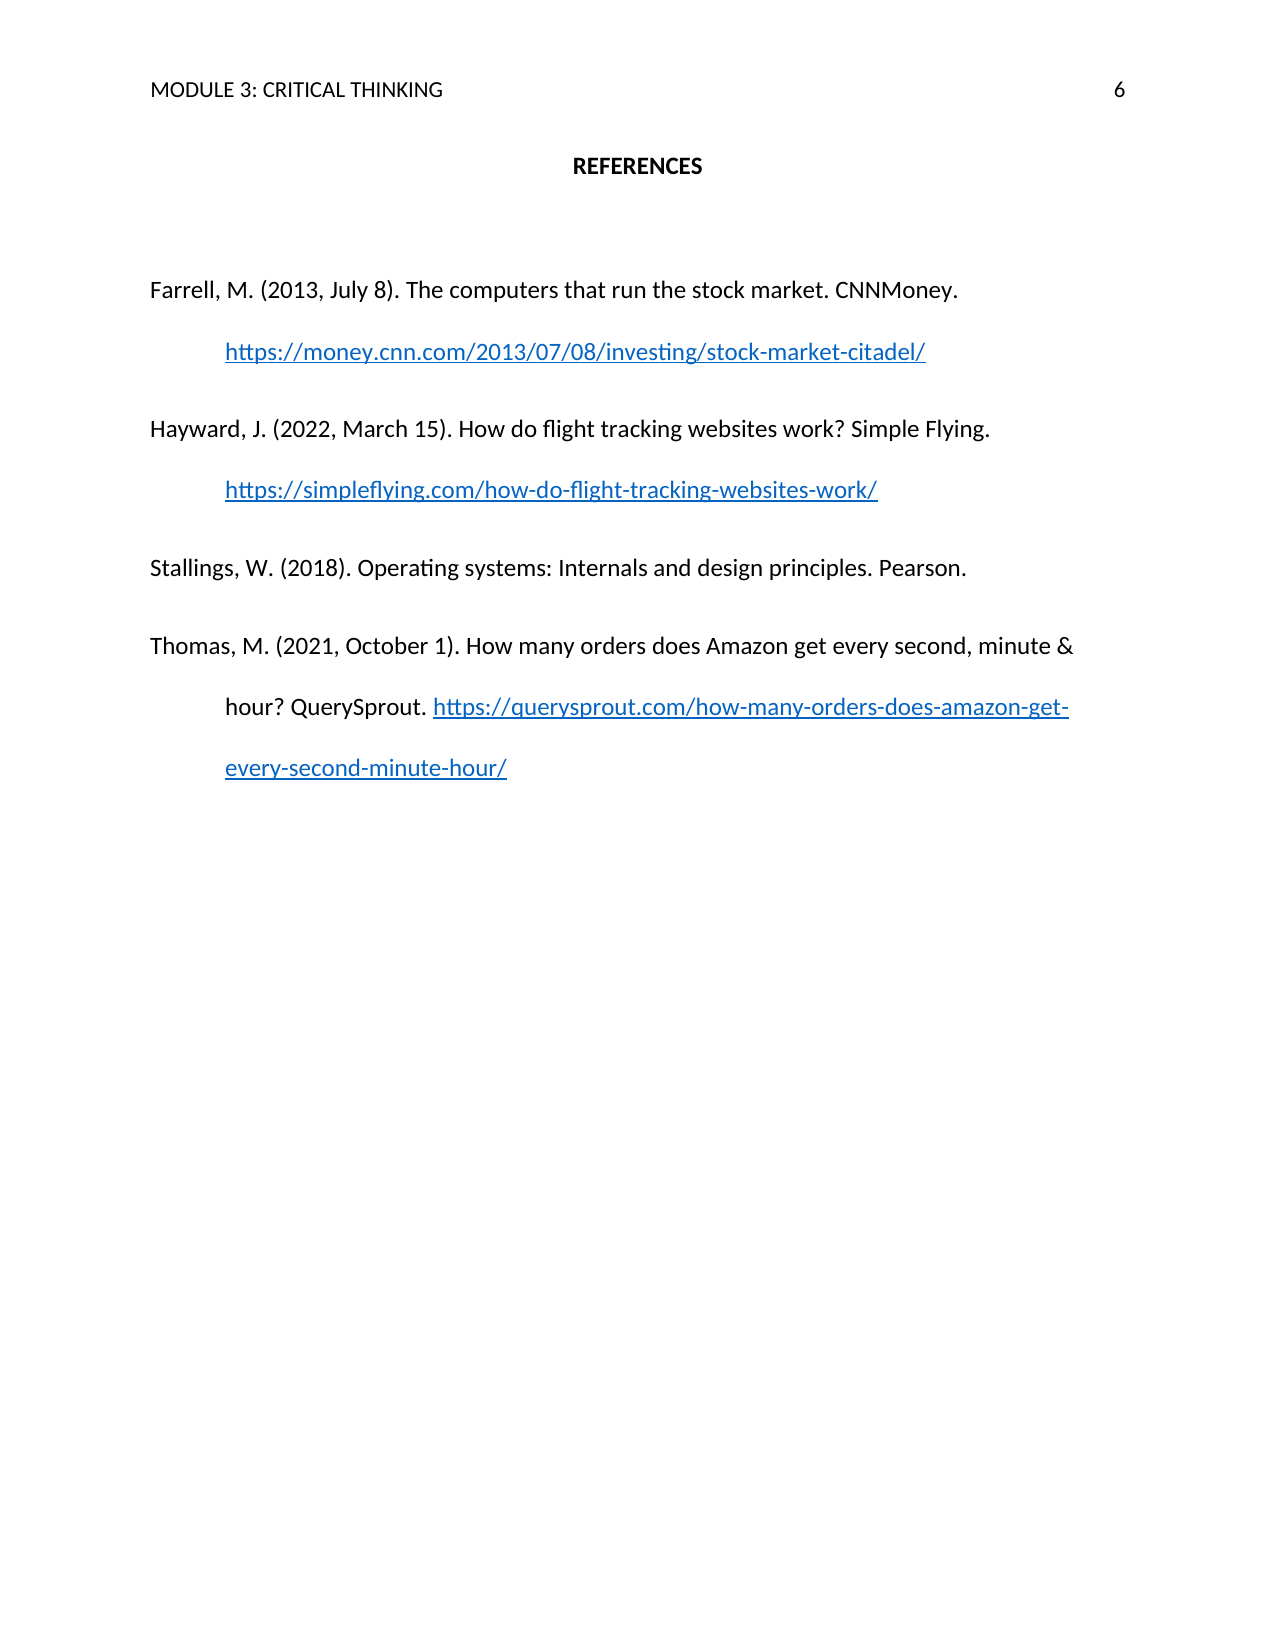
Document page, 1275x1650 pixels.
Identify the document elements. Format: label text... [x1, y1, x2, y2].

text Stallings, W. (2018). Operating systems: Internals and design principles. Pearson. [150, 552, 1125, 583]
text Hayward, J. (2022, March 15). How do flight tracking websites work? Simple Flying. https://simpleflying.com/how-do-flight-tracking-websites-work/ [150, 413, 1125, 505]
text Farrell, M. (2013, July 8). The computers that run the stock market. CNNMoney. https://money.cnn.com/2013/07/08/investing/stock-market-citadel/ [150, 274, 1125, 366]
text Thomas, M. (2021, October 1). How many orders does Amazon get every second, minute & hour? QuerySprout. https://querysprout.com/how-many-orders-does-amazon-get-every-second-minute-hour/ [150, 630, 1125, 782]
text REFERENCES [150, 150, 1125, 181]
